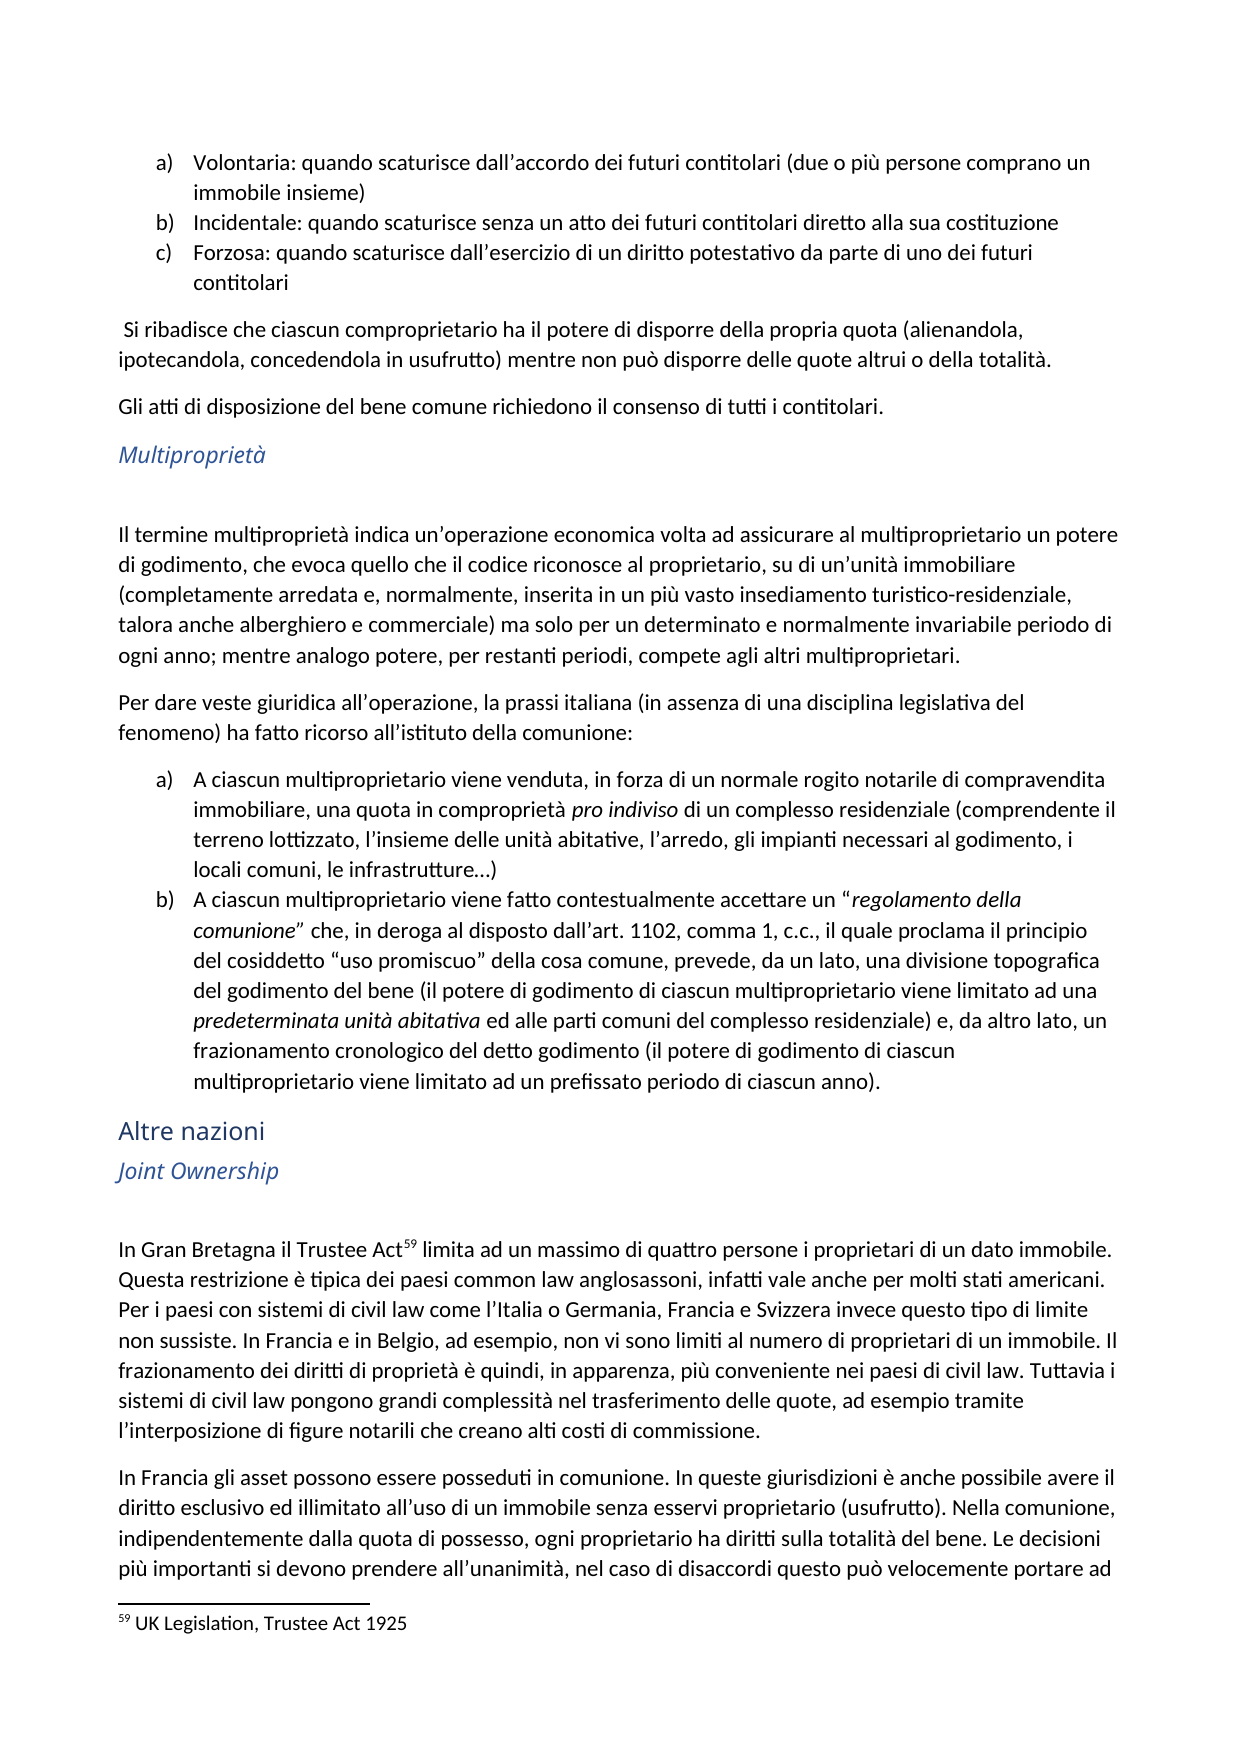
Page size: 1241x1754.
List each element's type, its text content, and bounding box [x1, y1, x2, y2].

text Si ribadisce che ciascun comproprietario ha il potere di disporre della propria quota (alienandola, ipotecandola, concedendola in usufrutto) mentre non può disporre delle quote altrui o della totalità. [118, 315, 1122, 373]
subtitle Joint Ownership [118, 1154, 1122, 1186]
subtitle Altre nazioni [118, 1114, 1122, 1148]
subtitle Multiproprietà [118, 439, 1122, 471]
text In Gran Bretagna il Trustee Act limita ad un massimo di quattro persone i proprietari di un dato immobile. Questa restrizione è tipica dei paesi common law anglosassoni, infatti vale anche per molti stati americani. Per i paesi con sistemi di civil law come l’Italia o Germania, Francia e Svizzera invece questo tipo di limite non sussiste. In Francia e in Belgio, ad esempio, non vi sono limiti al numero di proprietari di un immobile. Il frazionamento dei diritti di proprietà è quindi, in apparenza, più conveniente nei paesi di civil law. Tuttavia i sistemi di civil law pongono grandi complessità nel trasferimento delle quote, ad esempio tramite l’interposizione di figure notarili che creano alti costi di commissione. [118, 1235, 1122, 1444]
list Volontaria: quando scaturisce dall’accordo dei futuri contitolari (due o più persone comprano un immobile insieme) [156, 148, 1122, 206]
list A ciascun multiproprietario viene venduta, in forza di un normale rogito notarile di compravendita immobiliare, una quota in comproprietà pro indiviso di un complesso residenziale (comprendente il terreno lottizzato, l’insieme delle unità abitative, l’arredo, gli impianti necessari al godimento, i locali comuni, le infrastrutture…) [156, 765, 1122, 883]
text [118, 1463, 1122, 1582]
list A ciascun multiproprietario viene fatto contestualmente accettare un “regolamento della comunione” che, in deroga al disposto dall’art. 1102, comma 1, c.c., il quale proclama il principio del cosiddetto “uso promiscuo” della cosa comune, prevede, da un lato, una divisione topografica del godimento del bene (il potere di godimento di ciascun multiproprietario viene limitato ad una predeterminata unità abitativa ed alle parti comuni del complesso residenziale) e, da altro lato, un frazionamento cronologico del detto godimento (il potere di godimento di ciascun multiproprietario viene limitato ad un prefissato periodo di ciascun anno). [156, 886, 1122, 1095]
text Il termine multiproprietà indica un’operazione economica volta ad assicurare al multiproprietario un potere di godimento, che evoca quello che il codice riconosce al proprietario, su di un’unità immobiliare (completamente arredata e, normalmente, inserita in un più vasto insediamento turistico-residenziale, talora anche alberghiero e commerciale) ma solo per un determinato e normalmente invariabile periodo di ogni anno; mentre analogo potere, per restanti periodi, compete agli altri multiproprietari. [118, 520, 1122, 669]
list Incidentale: quando scaturisce senza un atto dei futuri contitolari diretto alla sua costituzione [156, 208, 1122, 236]
list Forzosa: quando scaturisce dall’esercizio di un diritto potestativo da parte di uno dei futuri contitolari [156, 238, 1122, 296]
text Per dare veste giuridica all’operazione, la prassi italiana (in assenza di una disciplina legislativa del fenomeno) ha fatto ricorso all’istituto della comunione: [118, 688, 1122, 746]
text Gli atti di disposizione del bene comune richiedono il consenso di tutti i contitolari. [118, 392, 1122, 420]
